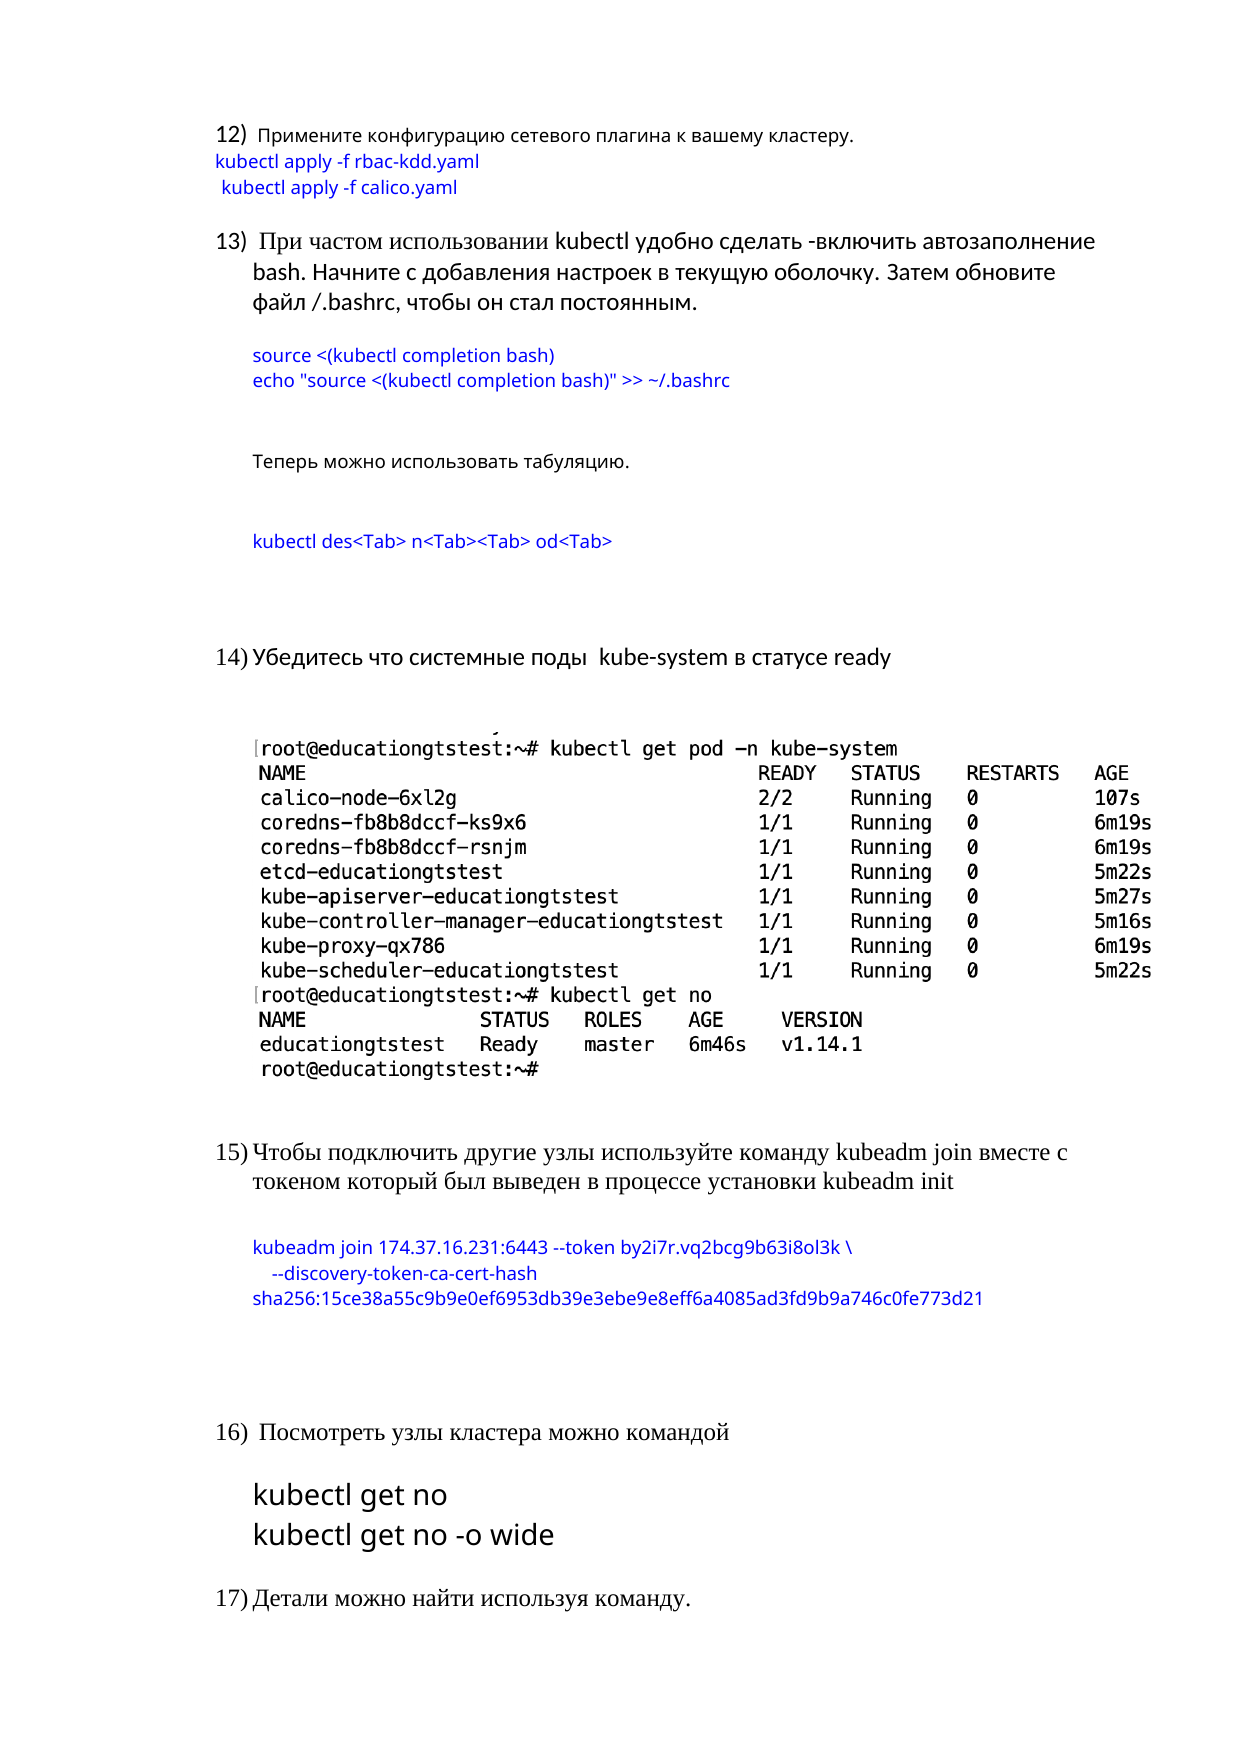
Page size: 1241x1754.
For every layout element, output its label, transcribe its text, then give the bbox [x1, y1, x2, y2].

list Убедитесь что системные поды kube-system в статусе ready [215, 641, 1152, 671]
list Чтобы подключить другие узлы используйте команду kubeadm join вместе с токеном который был выведен в процессе установки kubeadm init [215, 1137, 1152, 1195]
text kubectl get no -o wide [252, 1514, 1152, 1554]
list Посмотреть узлы кластера можно командой [215, 1417, 1152, 1445]
text source <(kubectl completion bash) [252, 342, 1152, 368]
text kubectl des<Tab> n<Tab><Tab> od<Tab> [252, 528, 1152, 554]
text kubectl apply -f calico.yaml [177, 174, 1152, 200]
text kubectl apply -f rbac-kdd.yaml [215, 149, 1152, 174]
list Примените конфигурацию сетевого плагина к вашему кластеру. [215, 118, 1152, 149]
text kubeadm join 174.37.16.231:6443 --token by2i7r.vq2bcg9b63i8ol3k \ [252, 1234, 1152, 1260]
text echo "source <(kubectl completion bash)" >> ~/.bashrc [252, 368, 1152, 393]
picture [252, 732, 1227, 1080]
list Детали можно найти используя команду. [215, 1583, 1152, 1612]
list При частом использовании kubectl удобно сделать -включить автозаполнение bash. Начните с добавления настроек в текущую оболочку. Затем обновите файл /.bashrc, чтобы он стал постоянным. [215, 225, 1152, 317]
text --discovery-token-ca-cert-hash sha256:15ce38a55c9b9e0ef6953db39e3ebe9e8eff6a4085ad3fd9b9a746c0fe773d21 [252, 1260, 1152, 1311]
text kubectl get no [252, 1474, 1152, 1514]
text Теперь можно использовать табуляцию. [252, 448, 1152, 473]
